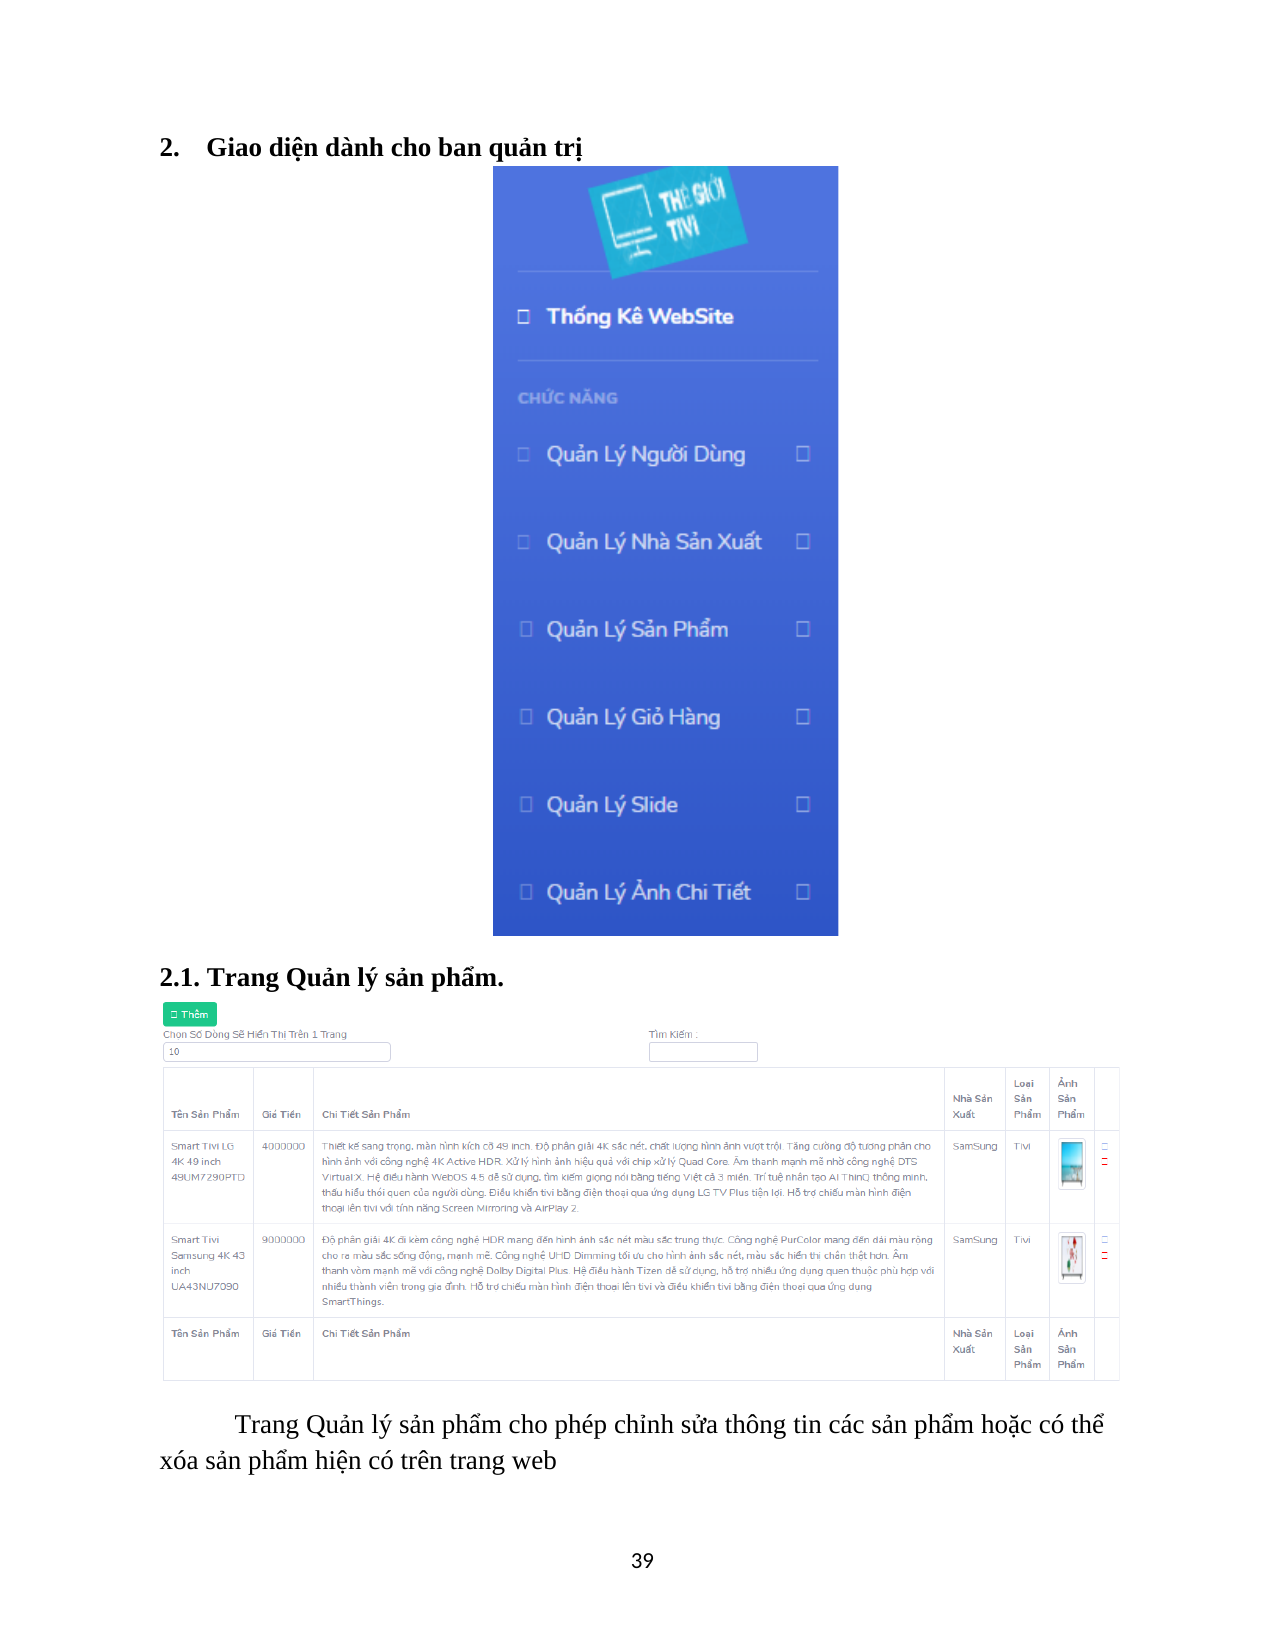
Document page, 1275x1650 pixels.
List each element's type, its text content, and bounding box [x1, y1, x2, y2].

picture [159, 996, 1125, 1384]
subtitle Giao diện dành cho ban quản trị [159, 131, 1125, 162]
text Trang Quản lý sản phẩm cho phép chỉnh sửa thông tin các sản phẩm hoặc có thể xóa sản phẩm hiện có trên trang web [159, 1408, 1125, 1475]
picture [493, 166, 839, 936]
subtitle 2.1. Trang Quản lý sản phẩm. [159, 961, 1125, 992]
